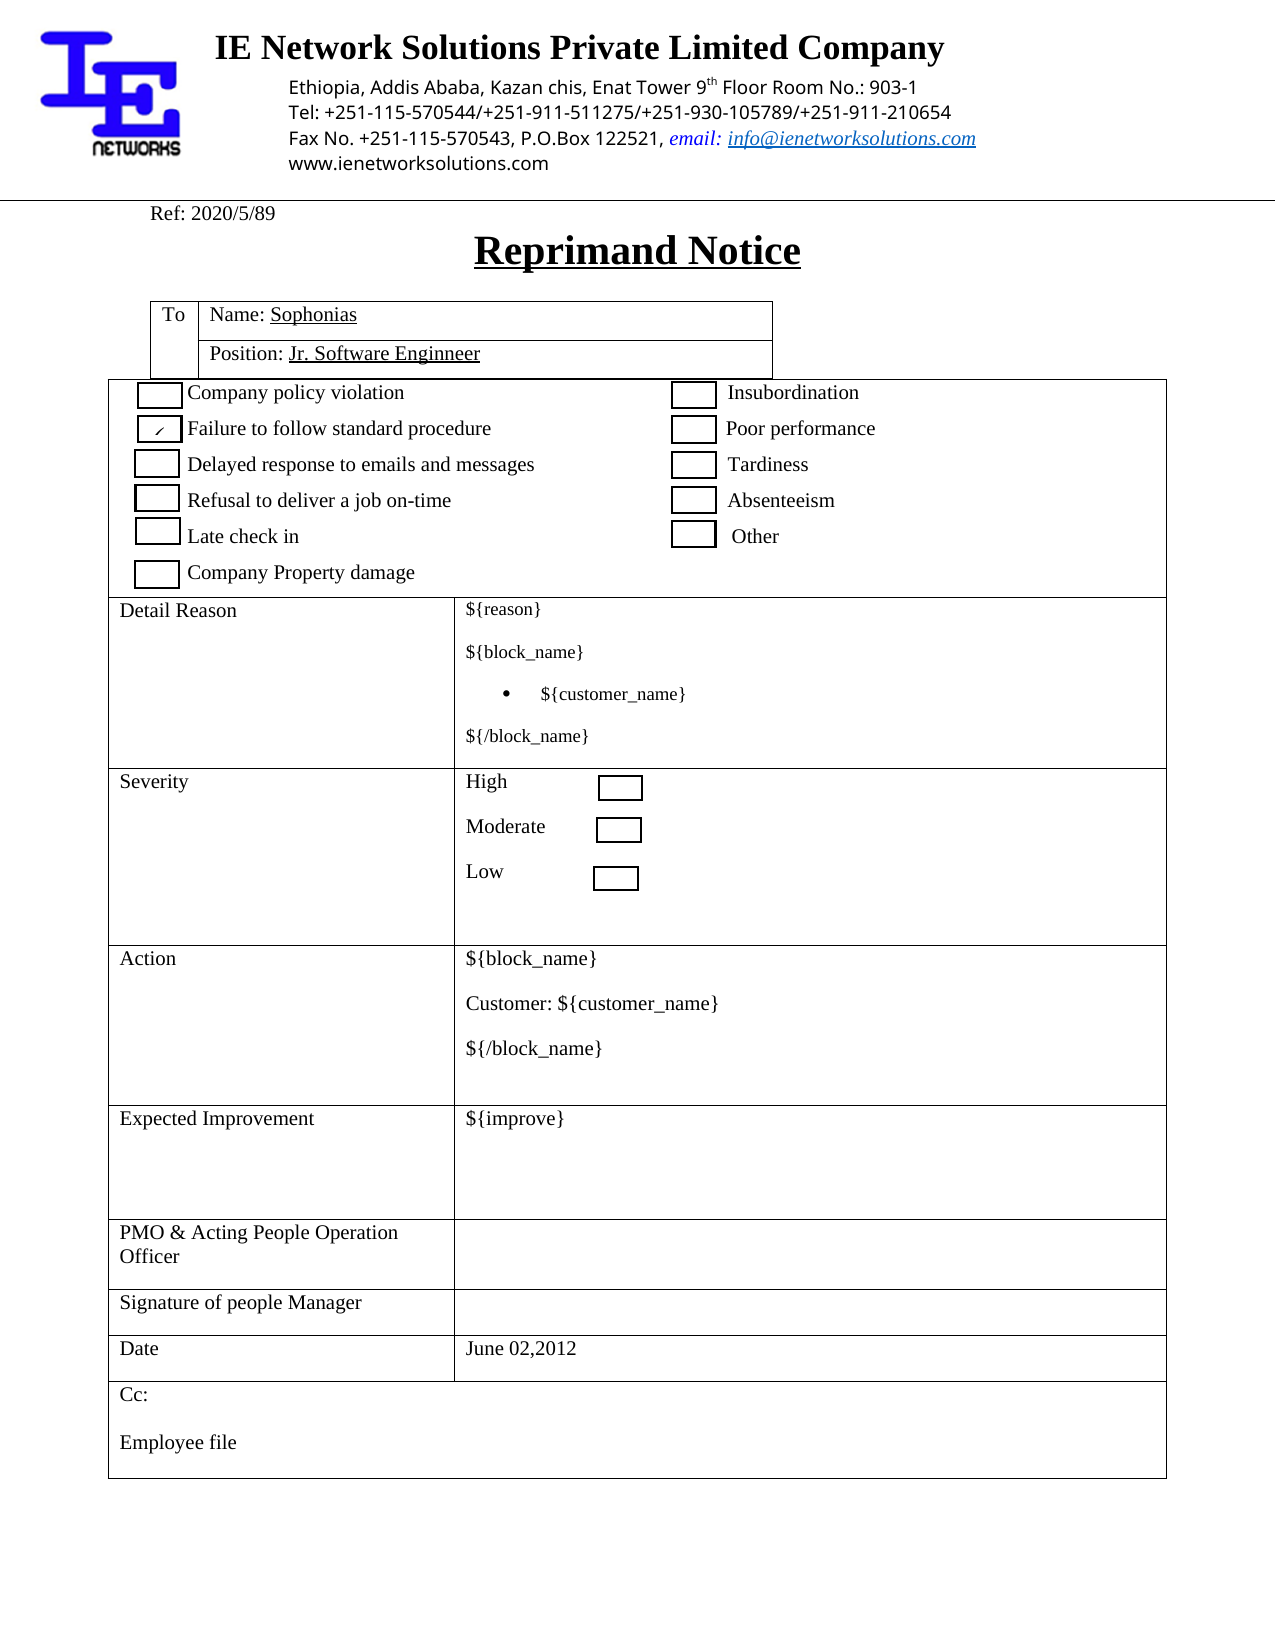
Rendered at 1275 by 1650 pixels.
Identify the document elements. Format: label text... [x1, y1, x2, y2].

table_cell High Moderate Low [455, 769, 1166, 945]
table_cell Signature of people Manager [109, 1290, 454, 1335]
table_cell [455, 1220, 1166, 1289]
text Ref: 2020/5/89 [150, 201, 1125, 225]
table_cell Position: Jr. Software Enginneer [199, 341, 772, 378]
table_cell ${improve} [455, 1106, 1166, 1219]
picture [22, 26, 192, 158]
table_cell Severity [109, 769, 454, 945]
table_cell Expected Improvement [109, 1106, 454, 1219]
table_cell ${reason} ${block_name} ${customer_name} ${/block_name} [455, 598, 1166, 768]
table_cell PMO & Acting People Operation Officer [109, 1220, 454, 1289]
text Ref: 2020/5/89 [150, 150, 1125, 200]
table_cell June 02,2012 [455, 1336, 1166, 1381]
table_header Name: Sophonias [199, 302, 772, 339]
table_cell Detail Reason [109, 598, 454, 768]
table_cell Date [109, 1336, 454, 1381]
table_header Company policy violation Insubordination Failure to follow standard procedure Poor performance Delayed response to emails and messages Tardiness Refusal to deliver a job on-time Absenteeism Late check in Other Company Property damage [109, 380, 1166, 597]
table_cell Cc: Employee file [109, 1382, 1166, 1478]
table_header To [151, 302, 198, 378]
table_cell Action [109, 946, 454, 1105]
table_cell [455, 1290, 1166, 1335]
table_cell ${block_name} Customer: ${customer_name} ${/block_name} [455, 946, 1166, 1105]
text Reprimand Notice [150, 225, 1125, 273]
